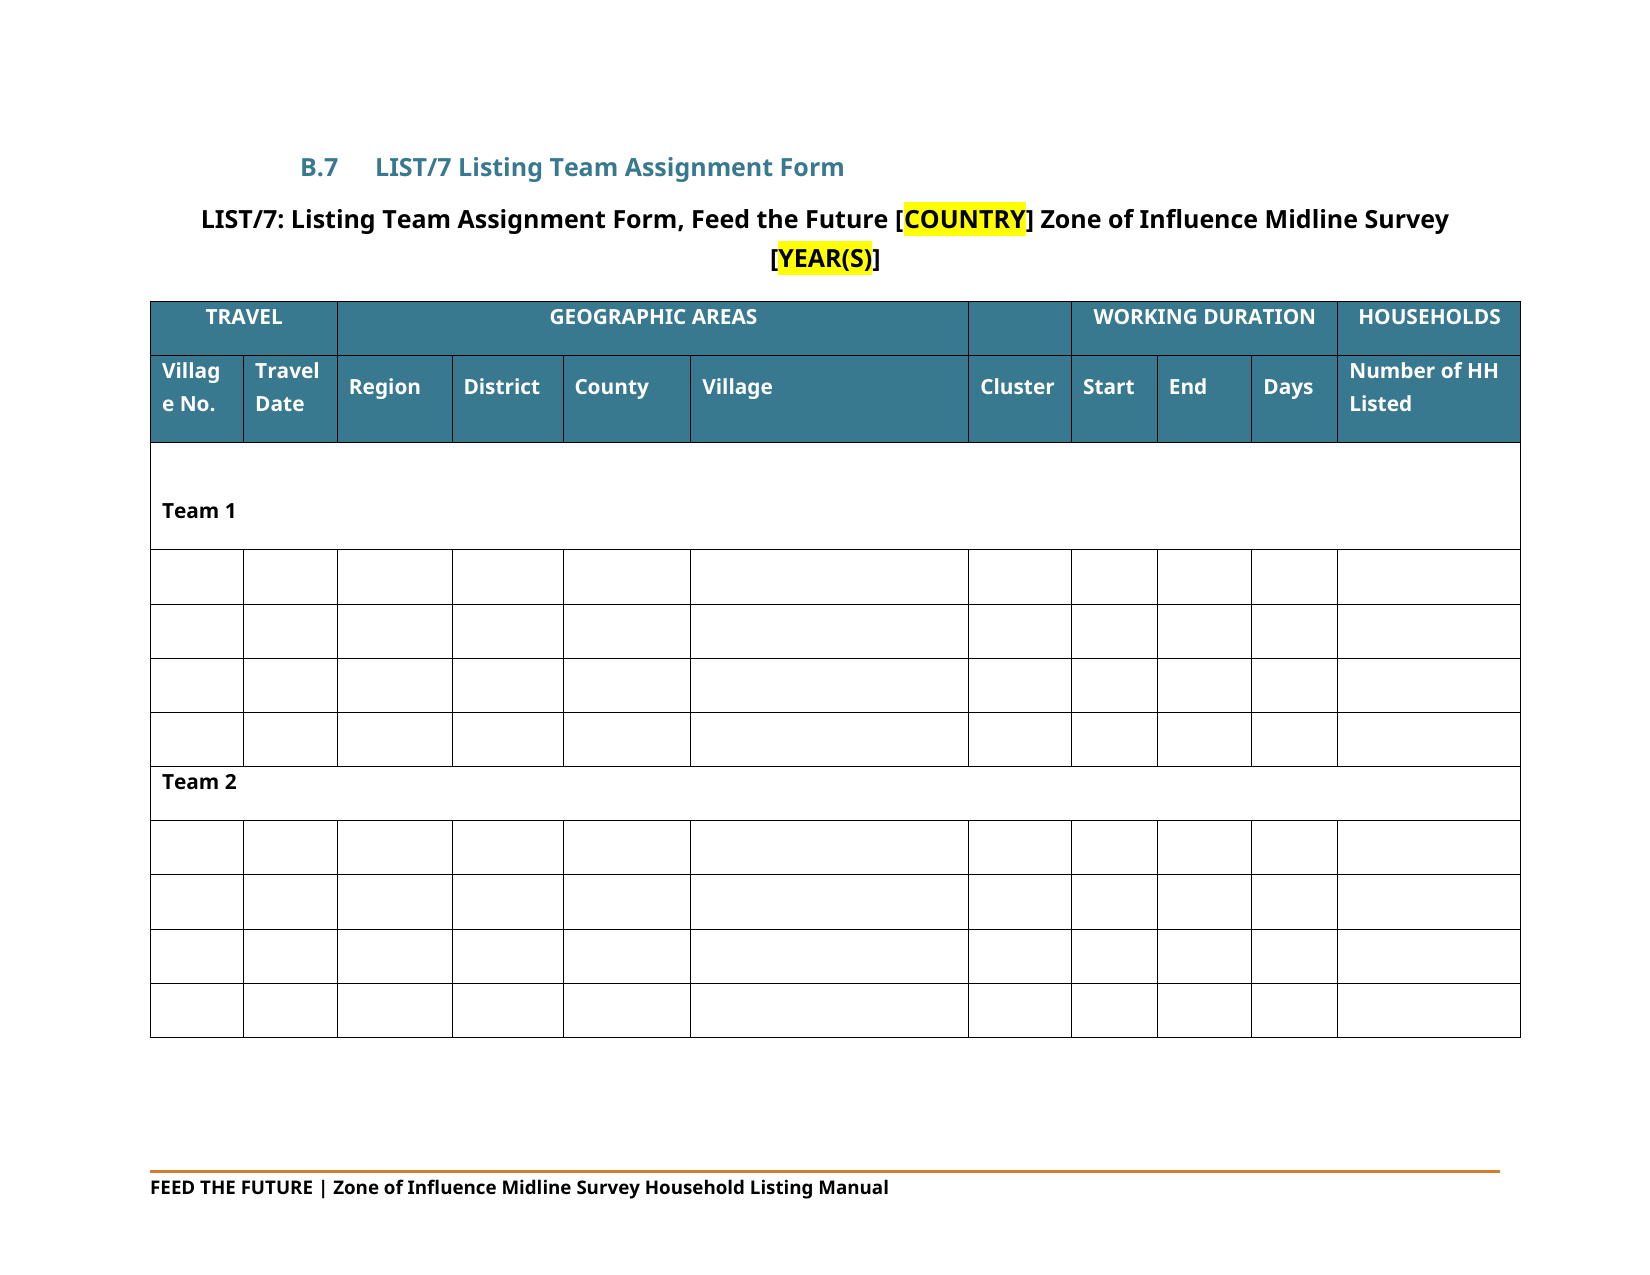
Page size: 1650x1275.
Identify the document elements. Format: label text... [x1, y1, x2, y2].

table_cell [969, 659, 1071, 712]
table_cell [564, 713, 690, 766]
table_cell [453, 875, 563, 928]
table_cell [691, 550, 968, 603]
table_cell [1252, 930, 1337, 983]
text LIST/7: Listing Team Assignment Form, Feed the Future [COUNTRY] Zone of Influence Midline Survey [YEAR(S)] [150, 202, 1500, 275]
table_cell [691, 984, 968, 1037]
table_cell [338, 930, 452, 983]
subtitle B.7 LIST/7 Listing Team Assignment Form [225, 150, 1500, 184]
table_cell [1252, 550, 1337, 603]
table_cell [564, 930, 690, 983]
table_cell [1072, 984, 1157, 1037]
table_cell [1072, 550, 1157, 603]
table_header HOUSEHOLDS [1338, 302, 1520, 355]
table_cell [1252, 821, 1337, 874]
table_cell [151, 713, 243, 766]
table_cell [564, 550, 690, 603]
table_cell [969, 821, 1071, 874]
table_cell [1072, 605, 1157, 658]
table_cell [691, 713, 968, 766]
table_cell [151, 550, 243, 603]
table_cell [691, 930, 968, 983]
table_cell Travel Date [244, 356, 337, 442]
table_cell [969, 984, 1071, 1037]
table_cell [1158, 605, 1251, 658]
table_header [969, 302, 1071, 355]
table_cell [244, 659, 337, 712]
table_cell [564, 875, 690, 928]
table_cell [969, 930, 1071, 983]
table_cell [338, 984, 452, 1037]
table_cell [244, 605, 337, 658]
table_cell [1158, 930, 1251, 983]
table_cell [151, 605, 243, 658]
table_header WORKING DURATION [1072, 302, 1337, 355]
table_cell [338, 550, 452, 603]
table_cell [1338, 930, 1520, 983]
table_cell [453, 930, 563, 983]
table_cell [691, 659, 968, 712]
table_cell Number of HH Listed [1338, 356, 1520, 442]
table_cell [691, 875, 968, 928]
table_cell Team 1 [151, 443, 1520, 549]
table_cell [969, 605, 1071, 658]
table_cell [969, 875, 1071, 928]
table_header TRAVEL [151, 302, 337, 355]
table_cell [1338, 713, 1520, 766]
table_cell [1072, 930, 1157, 983]
table_cell [244, 713, 337, 766]
table_cell End [1158, 356, 1251, 442]
table_cell [969, 550, 1071, 603]
table_cell [1252, 984, 1337, 1037]
table_cell [244, 875, 337, 928]
table_cell [1338, 605, 1520, 658]
table_cell [1338, 550, 1520, 603]
table_cell [244, 821, 337, 874]
table_cell Region [338, 356, 452, 442]
table_cell Village [691, 356, 968, 442]
table_cell [244, 984, 337, 1037]
table_cell [151, 930, 243, 983]
table_cell [338, 821, 452, 874]
table_cell [1158, 821, 1251, 874]
table_cell Cluster [969, 356, 1071, 442]
table_cell [151, 984, 243, 1037]
table_cell [1158, 713, 1251, 766]
table_cell [338, 875, 452, 928]
table_cell [453, 659, 563, 712]
table_cell [969, 713, 1071, 766]
table_cell [564, 605, 690, 658]
table_cell [1158, 984, 1251, 1037]
table_cell [564, 984, 690, 1037]
table_cell [691, 605, 968, 658]
table_cell District [453, 356, 563, 442]
table_cell Village No. [151, 356, 243, 442]
table_cell County [564, 356, 690, 442]
table_cell [453, 550, 563, 603]
table_cell [244, 930, 337, 983]
table_cell Team 2 [151, 767, 1520, 820]
table_cell [244, 550, 337, 603]
table_cell [1072, 713, 1157, 766]
table_cell [1158, 659, 1251, 712]
table_cell [338, 659, 452, 712]
table_cell [1252, 875, 1337, 928]
table_cell [1338, 984, 1520, 1037]
table_cell [453, 605, 563, 658]
table_cell [1252, 605, 1337, 658]
table_cell [151, 875, 243, 928]
table_cell [1252, 713, 1337, 766]
table_cell [1338, 659, 1520, 712]
table_cell [564, 659, 690, 712]
table_cell [564, 821, 690, 874]
table_cell [453, 713, 563, 766]
table_cell [453, 984, 563, 1037]
table_cell [1158, 550, 1251, 603]
table_cell [1072, 875, 1157, 928]
table_cell [338, 605, 452, 658]
table_cell [338, 713, 452, 766]
table_header GEOGRAPHIC AREAS [338, 302, 968, 355]
table_cell [151, 821, 243, 874]
table_cell [1072, 821, 1157, 874]
table_cell [1158, 875, 1251, 928]
table_cell [151, 659, 243, 712]
table_cell [691, 821, 968, 874]
table_cell [1338, 875, 1520, 928]
table_cell [1072, 659, 1157, 712]
table_cell [453, 821, 563, 874]
table_cell [1338, 821, 1520, 874]
table_cell Start [1072, 356, 1157, 442]
table_cell Days [1252, 356, 1337, 442]
table_cell [1252, 659, 1337, 712]
